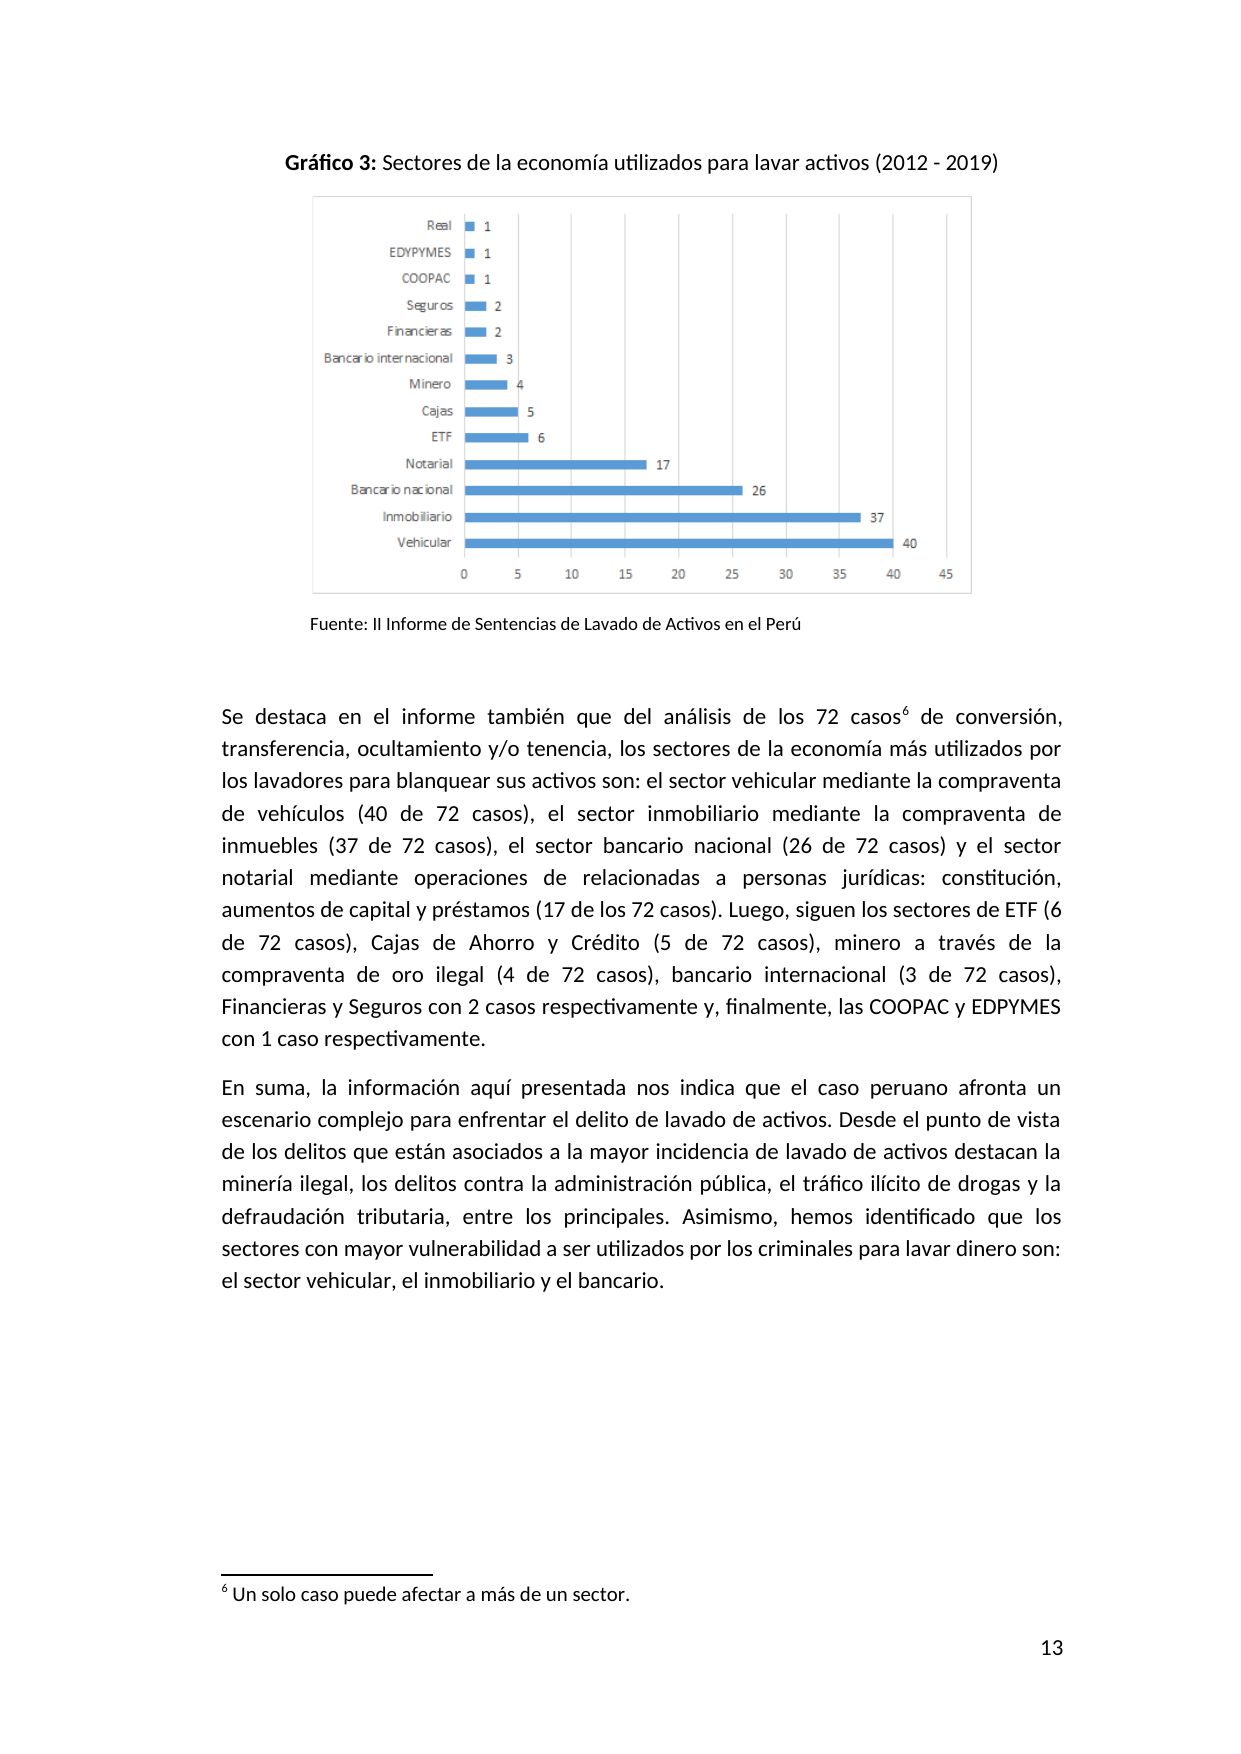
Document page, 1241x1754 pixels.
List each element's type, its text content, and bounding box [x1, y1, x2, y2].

picture [312, 196, 972, 594]
text Se destaca en el informe también que del análisis de los 72 casos de conversión, transferencia, ocultamiento y/o tenencia, los sectores de la economía más utilizados por los lavadores para blanquear sus activos son: el sector vehicular mediante la compraventa de vehículos (40 de 72 casos), el sector inmobiliario mediante la compraventa de inmuebles (37 de 72 casos), el sector bancario nacional (26 de 72 casos) y el sector notarial mediante operaciones de relacionadas a personas jurídicas: constitución, aumentos de capital y préstamos (17 de los 72 casos). Luego, siguen los sectores de ETF (6 de 72 casos), Cajas de Ahorro y Crédito (5 de 72 casos), minero a través de la compraventa de oro ilegal (4 de 72 casos), bancario internacional (3 de 72 casos), Financieras y Seguros con 2 casos respectivamente y, finalmente, las COOPAC y EDPYMES con 1 caso respectivamente. [221, 702, 1063, 1052]
text En suma, la información aquí presentada nos indica que el caso peruano afronta un escenario complejo para enfrentar el delito de lavado de activos. Desde el punto de vista de los delitos que están asociados a la mayor incidencia de lavado de activos destacan la minería ilegal, los delitos contra la administración pública, el tráfico ilícito de drogas y la defraudación tributaria, entre los principales. Asimismo, hemos identificado que los sectores con mayor vulnerabilidad a ser utilizados por los criminales para lavar dinero son: el sector vehicular, el inmobiliario y el bancario. [221, 1073, 1063, 1294]
text Fuente: II Informe de Sentencias de Lavado de Activos en el Perú [310, 612, 1063, 635]
text Gráfico 3: Sectores de la economía utilizados para lavar activos (2012 - 2019) [221, 148, 1063, 176]
